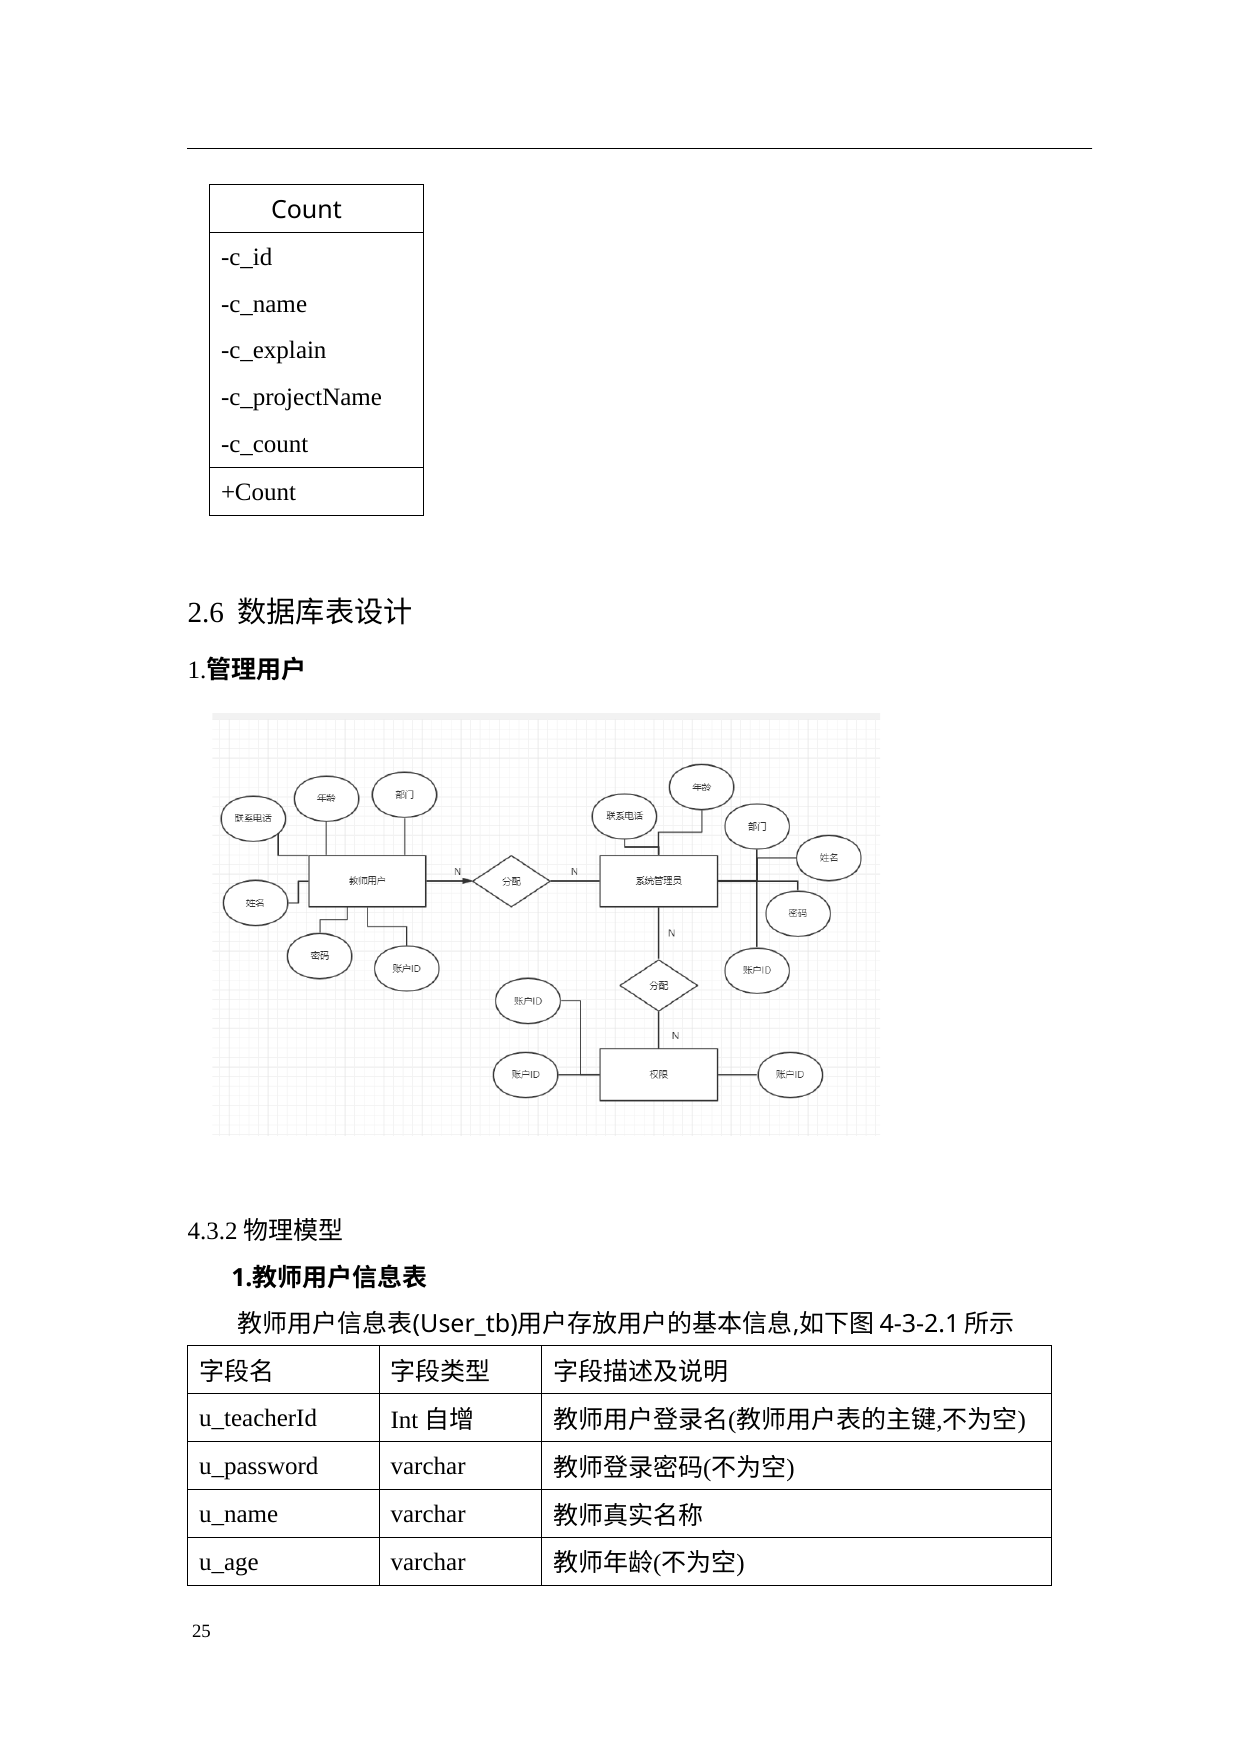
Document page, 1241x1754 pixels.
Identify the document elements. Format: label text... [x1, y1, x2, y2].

table_cell 教师真实名称 [542, 1490, 1051, 1537]
table_cell u_name [188, 1490, 379, 1537]
table_cell -c_id -c_name -c_explain -c_projectName -c_count [210, 233, 423, 467]
table_cell varchar [380, 1490, 541, 1537]
table_cell varchar [380, 1538, 541, 1584]
table_cell u_teacherId [188, 1394, 379, 1441]
table_cell Int 自增 [380, 1394, 541, 1441]
table_header 字段描述及说明 [542, 1346, 1051, 1393]
text 1.管理用户 [187, 644, 1092, 691]
table_header Count [210, 185, 423, 232]
text 4.3.2 物理模型 [187, 1205, 1092, 1252]
subtitle 数据库表设计 [187, 588, 1092, 631]
table_cell u_age [188, 1538, 379, 1584]
table_cell 教师用户登录名(教师用户表的主键,不为空) [542, 1394, 1051, 1441]
table_cell 教师年龄(不为空) [542, 1538, 1051, 1584]
table_cell u_password [188, 1442, 379, 1489]
table_header 字段名 [188, 1346, 379, 1393]
table_header 字段类型 [380, 1346, 541, 1393]
picture [212, 713, 880, 1136]
table_cell 教师登录密码(不为空) [542, 1442, 1051, 1489]
table_cell varchar [380, 1442, 541, 1489]
text 1.教师用户信息表 教师用户信息表(User_tb)用户存放用户的基本信息,如下图4-3-2.1所示 [231, 1252, 1092, 1345]
table_cell +Count [210, 468, 423, 515]
